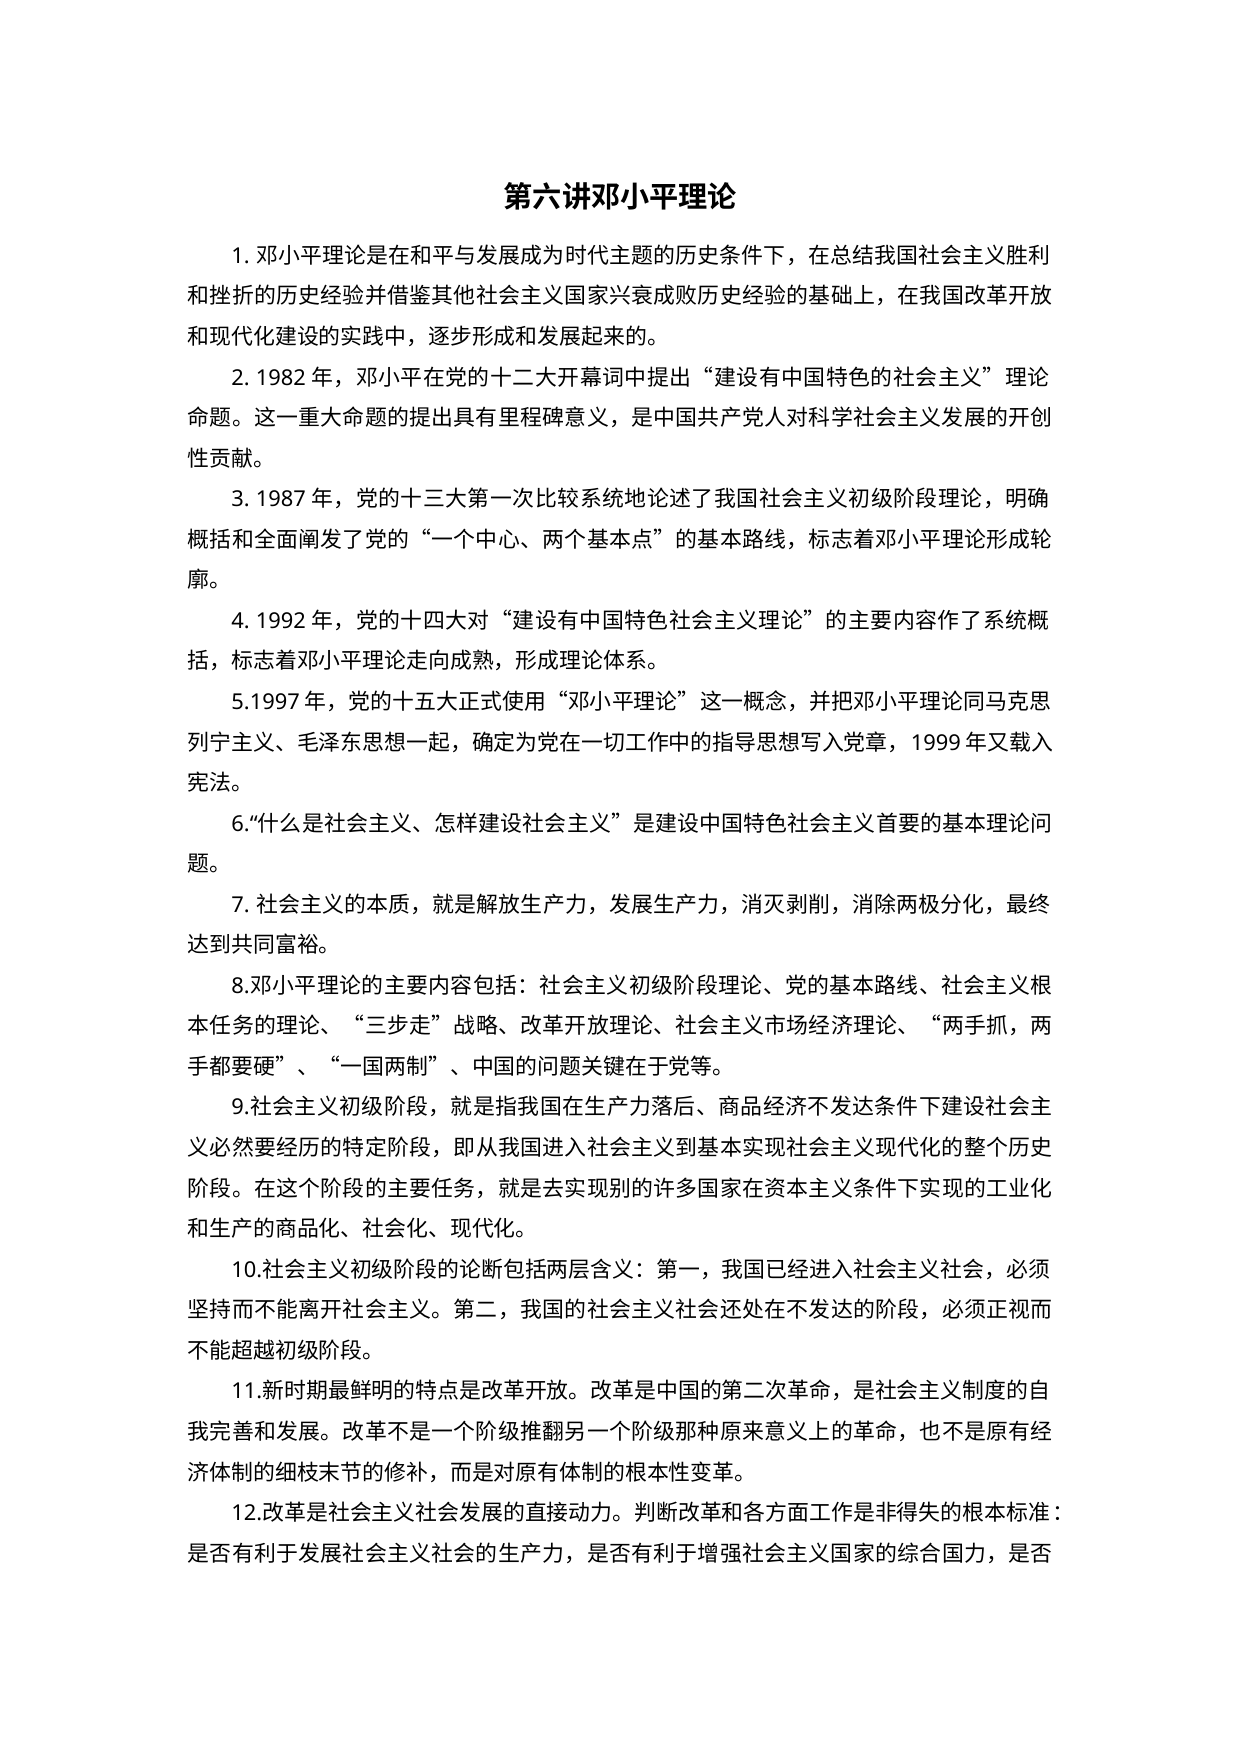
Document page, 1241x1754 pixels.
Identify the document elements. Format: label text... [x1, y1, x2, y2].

text 8.邓小平理论的主要内容包括：社会主义初级阶段理论、党的基本路线、社会主义根本任务的理论、“三步走”战略、改革开放理论、社会主义市场经济理论、“两手抓，两手都要硬”、“一国两制”、中国的问题关键在于党等。 [187, 967, 1053, 1081]
text 7. 社会主义的本质，就是解放生产力，发展生产力，消灭剥削，消除两极分化，最终达到共同富裕。 [187, 886, 1053, 959]
text 第六讲邓小平理论 [187, 162, 1053, 227]
text 9.社会主义初级阶段，就是指我国在生产力落后、商品经济不发达条件下建设社会主义必然要经历的特定阶段，即从我国进入社会主义到基本实现社会主义现代化的整个历史阶段。在这个阶段的主要任务，就是去实现别的许多国家在资本主义条件下实现的工业化和生产的商品化、社会化、现代化。 [187, 1089, 1053, 1243]
text 11.新时期最鲜明的特点是改革开放。改革是中国的第二次革命，是社会主义制度的自我完善和发展。改革不是一个阶级推翻另一个阶级那种原来意义上的革命，也不是原有经济体制的细枝末节的修补，而是对原有体制的根本性变革。 [187, 1373, 1053, 1487]
text 2. 1982年，邓小平在党的十二大开幕词中提出“建设有中国特色的社会主义”理论命题。这一重大命题的提出具有里程碑意义，是中国共产党人对科学社会主义发展的开创性贡献。 [187, 359, 1053, 473]
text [187, 1494, 1053, 1568]
text 3. 1987年，党的十三大第一次比较系统地论述了我国社会主义初级阶段理论，明确概括和全面阐发了党的“一个中心、两个基本点”的基本路线，标志着邓小平理论形成轮廓。 [187, 481, 1053, 594]
text 5.1997年，党的十五大正式使用“邓小平理论”这一概念，并把邓小平理论同马克思列宁主义、毛泽东思想一起，确定为党在一切工作中的指导思想写入党章，1999年又载入宪法。 [187, 683, 1053, 797]
text 1. 邓小平理论是在和平与发展成为时代主题的历史条件下，在总结我国社会主义胜利和挫折的历史经验并借鉴其他社会主义国家兴衰成败历史经验的基础上，在我国改革开放和现代化建设的实践中，逐步形成和发展起来的。 [187, 237, 1053, 351]
text 4. 1992年，党的十四大对“建设有中国特色社会主义理论”的主要内容作了系统概括，标志着邓小平理论走向成熟，形成理论体系。 [187, 602, 1053, 676]
text 6.“什么是社会主义、怎样建设社会主义”是建设中国特色社会主义首要的基本理论问题。 [187, 805, 1053, 878]
text 10.社会主义初级阶段的论断包括两层含义：第一，我国已经进入社会主义社会，必须坚持而不能离开社会主义。第二，我国的社会主义社会还处在不发达的阶段，必须正视而不能超越初级阶段。 [187, 1251, 1053, 1365]
